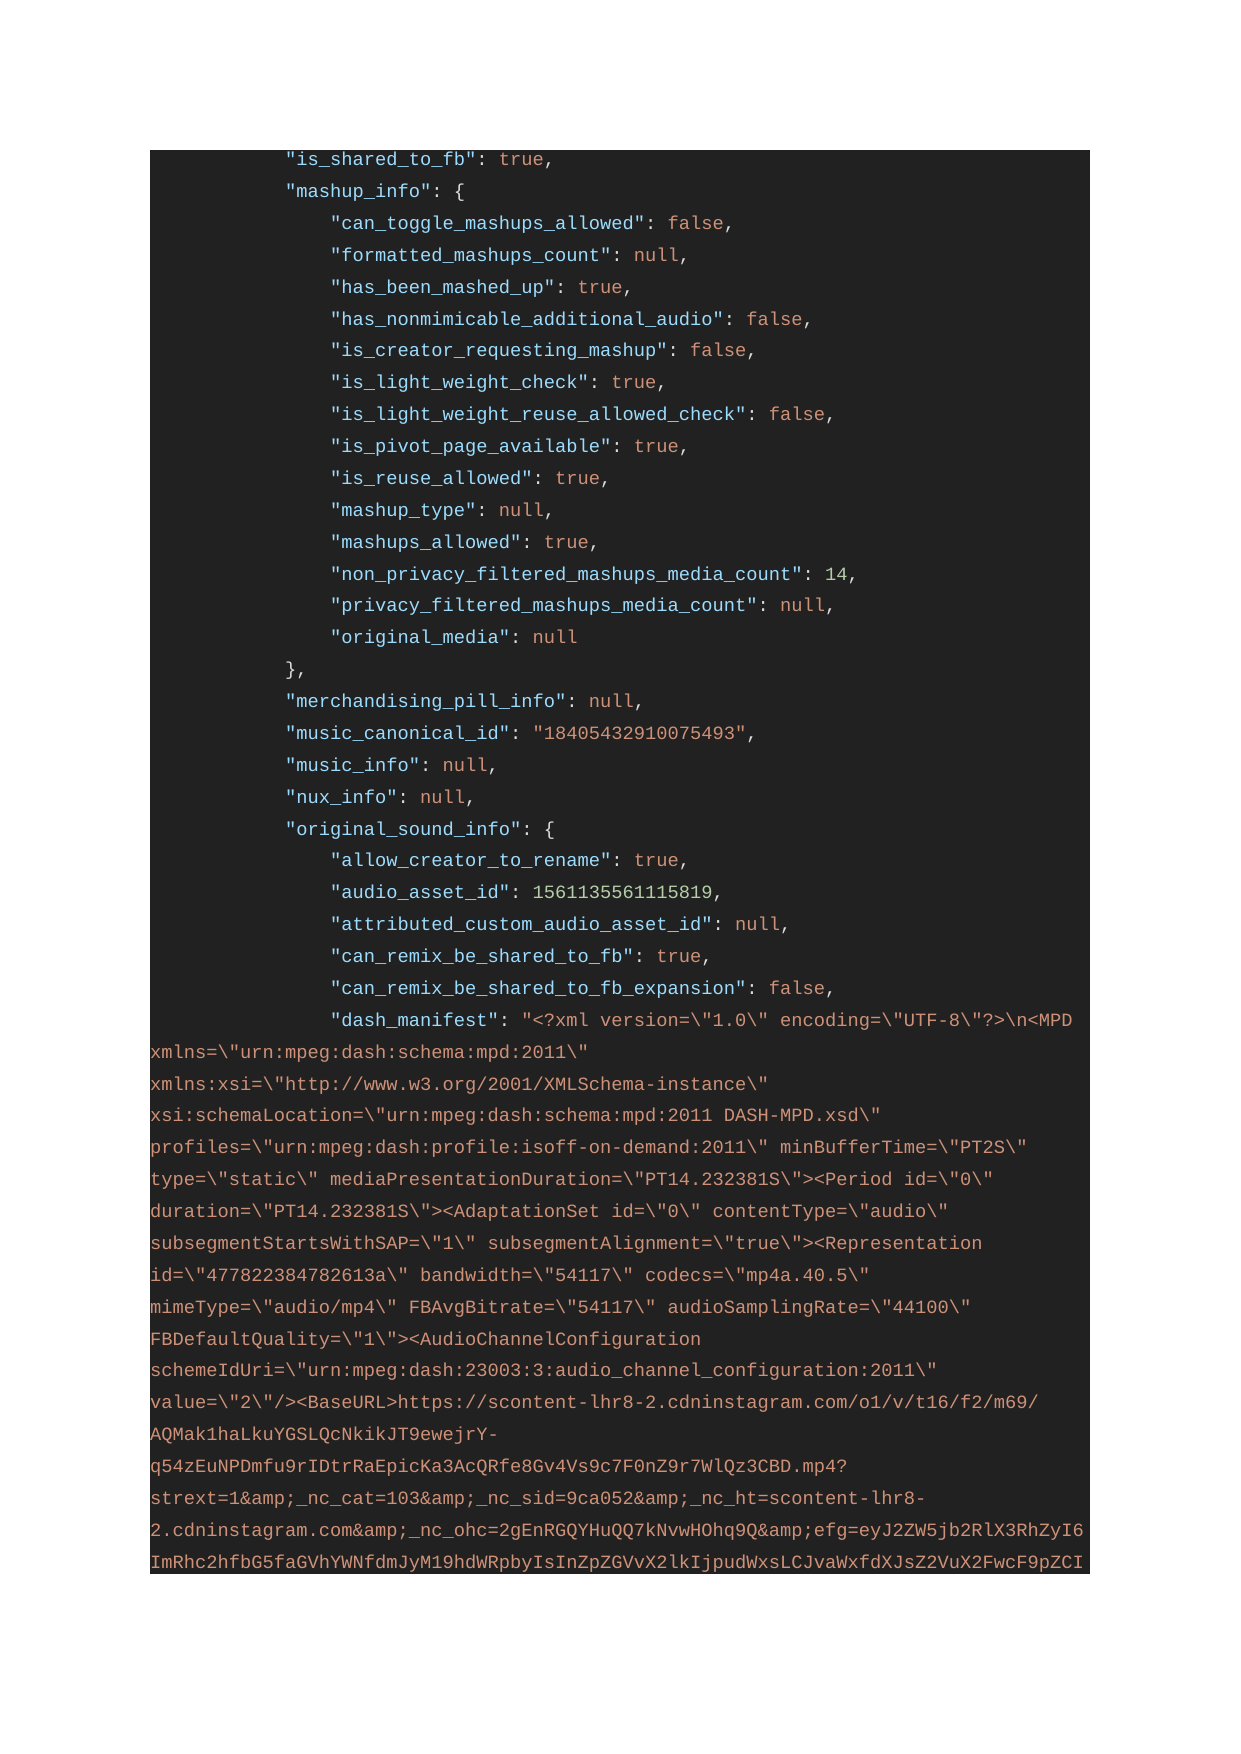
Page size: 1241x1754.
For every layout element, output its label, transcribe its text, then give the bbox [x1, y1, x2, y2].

text "original_media": null [150, 628, 1090, 649]
text "attributed_custom_audio_asset_id": null, [150, 915, 1090, 936]
text "has_been_mashed_up": true, [150, 277, 1090, 299]
text "is_shared_to_fb": true, [150, 150, 1090, 171]
text "audio_asset_id": 1561135561115819, [150, 883, 1090, 904]
text "is_pivot_page_available": true, [150, 437, 1090, 458]
text "is_light_weight_reuse_allowed_check": false, [150, 405, 1090, 426]
text "can_toggle_mashups_allowed": false, [150, 214, 1090, 235]
text "mashup_info": { [150, 182, 1090, 203]
text "is_light_weight_check": true, [150, 373, 1090, 394]
text "non_privacy_filtered_mashups_media_count": 14, [150, 564, 1090, 586]
text "allow_creator_to_rename": true, [150, 851, 1090, 872]
text "is_reuse_allowed": true, [150, 469, 1090, 490]
text "mashup_type": null, [150, 501, 1090, 522]
text "has_nonmimicable_additional_audio": false, [150, 309, 1090, 331]
text "formatted_mashups_count": null, [150, 246, 1090, 267]
text "can_remix_be_shared_to_fb": true, [150, 947, 1090, 968]
text "can_remix_be_shared_to_fb_expansion": false, [150, 979, 1090, 1000]
text "music_info": null, [150, 756, 1090, 777]
text "music_canonical_id": "18405432910075493", [150, 724, 1090, 745]
text "original_sound_info": { [150, 819, 1090, 841]
text "nux_info": null, [150, 787, 1090, 809]
text "privacy_filtered_mashups_media_count": null, [150, 596, 1090, 617]
text "is_creator_requesting_mashup": false, [150, 341, 1090, 362]
text "merchandising_pill_info": null, [150, 692, 1090, 713]
text }, [150, 660, 1090, 681]
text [150, 1011, 1090, 1574]
text "mashups_allowed": true, [150, 532, 1090, 554]
